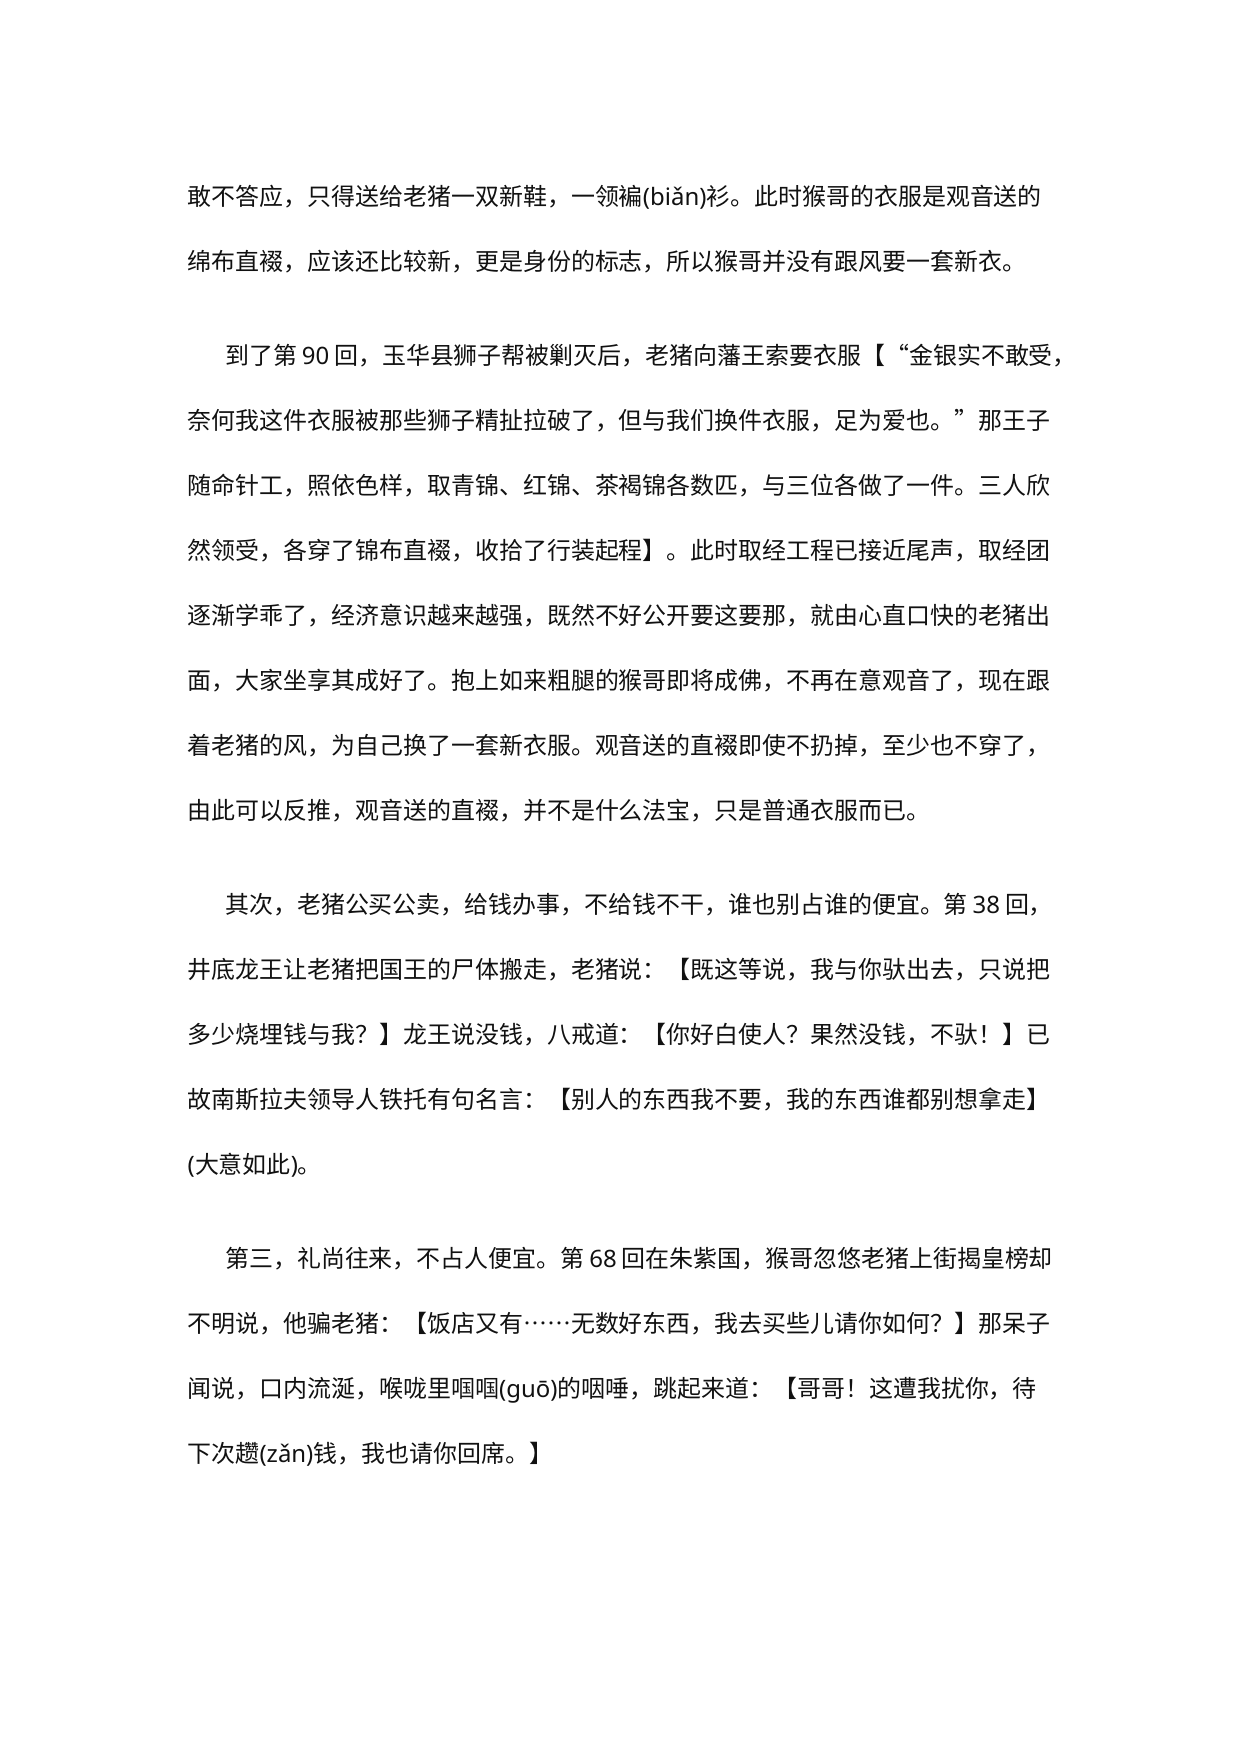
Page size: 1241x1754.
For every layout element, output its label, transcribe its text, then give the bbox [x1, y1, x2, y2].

text 到了第90回，玉华县狮子帮被剿灭后，老猪向藩王索要衣服【“金银实不敢受，奈何我这件衣服被那些狮子精扯拉破了，但与我们换件衣服，足为爱也。”那王子随命针工，照依色样，取青锦、红锦、茶褐锦各数匹，与三位各做了一件。三人欣然领受，各穿了锦布直裰，收拾了行装起程】。此时取经工程已接近尾声，取经团逐渐学乖了，经济意识越来越强，既然不好公开要这要那，就由心直口快的老猪出面，大家坐享其成好了。抱上如来粗腿的猴哥即将成佛，不再在意观音了，现在跟着老猪的风，为自己换了一套新衣服。观音送的直裰即使不扔掉，至少也不穿了，由此可以反推，观音送的直裰，并不是什么法宝，只是普通衣服而已。 [187, 321, 1053, 841]
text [187, 162, 1053, 292]
text 第三，礼尚往来，不占人便宜。第68回在朱紫国，猴哥忽悠老猪上街揭皇榜却不明说，他骗老猪：【饭店又有……无数好东西，我去买些儿请你如何？】那呆子闻说，口内流涎，喉咙里啯啯(guō)的咽唾，跳起来道：【哥哥！这遭我扰你，待下次趱(zǎn)钱，我也请你回席。】 [187, 1224, 1053, 1484]
text 其次，老猪公买公卖，给钱办事，不给钱不干，谁也别占谁的便宜。第38回，井底龙王让老猪把国王的尸体搬走，老猪说：【既这等说，我与你驮出去，只说把多少烧埋钱与我？】龙王说没钱，八戒道：【你好白使人？果然没钱，不驮！】已故南斯拉夫领导人铁托有句名言：【别人的东西我不要，我的东西谁都别想拿走】(大意如此)。 [187, 870, 1053, 1195]
